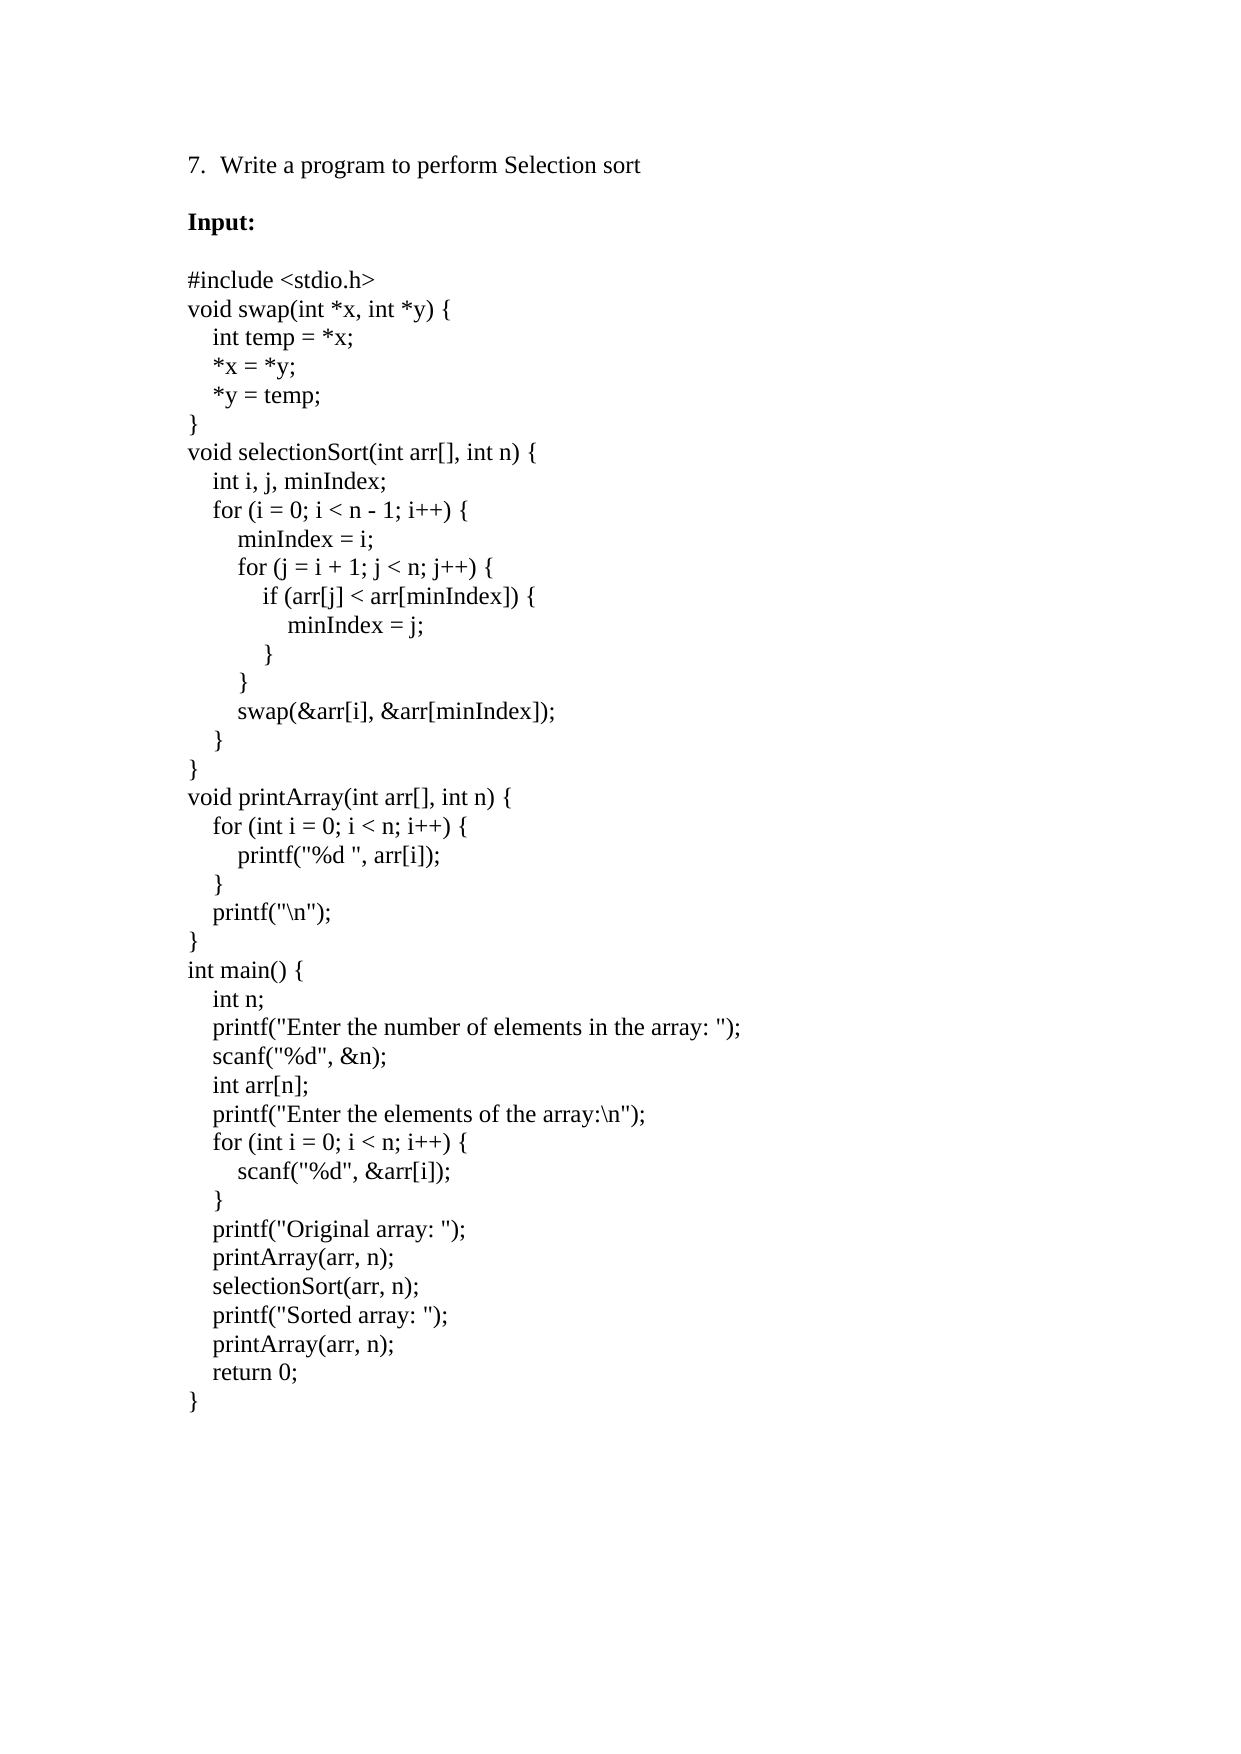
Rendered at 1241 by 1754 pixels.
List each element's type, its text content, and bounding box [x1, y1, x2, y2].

list } [187, 409, 1053, 437]
list printf("Enter the elements of the array:\n"); [187, 1099, 1053, 1127]
list int arr[n]; [187, 1070, 1053, 1099]
list } [187, 1386, 1053, 1415]
list Write a program to perform Selection sort [187, 150, 1053, 179]
list if (arr[j] < arr[minIndex]) { [187, 581, 1053, 610]
list minIndex = i; [187, 524, 1053, 552]
list scanf("%d", &n); [187, 1041, 1053, 1070]
list for (int i = 0; i < n; i++) { [187, 811, 1053, 840]
list int i, j, minIndex; [187, 466, 1053, 495]
list printArray(arr, n); [187, 1329, 1053, 1357]
list void printArray(int arr[], int n) { [187, 782, 1053, 811]
list printf("Sorted array: "); [187, 1300, 1053, 1329]
list for (i = 0; i < n - 1; i++) { [187, 495, 1053, 524]
list } [187, 754, 1053, 782]
list *y = temp; [187, 380, 1053, 409]
list } [187, 725, 1053, 754]
list *x = *y; [187, 351, 1053, 380]
list int main() { [187, 955, 1053, 984]
list printf("\n"); [187, 897, 1053, 926]
list for (j = i + 1; j < n; j++) { [187, 552, 1053, 581]
list } [187, 1185, 1053, 1214]
list #include <stdio.h> [187, 265, 1053, 294]
list swap(&arr[i], &arr[minIndex]); [187, 696, 1053, 725]
list printArray(arr, n); [187, 1242, 1053, 1271]
list } [187, 667, 1053, 696]
list for (int i = 0; i < n; i++) { [187, 1127, 1053, 1156]
list return 0; [187, 1357, 1053, 1386]
list void selectionSort(int arr[], int n) { [187, 437, 1053, 466]
list selectionSort(arr, n); [187, 1271, 1053, 1300]
list int n; [187, 984, 1053, 1012]
list } [187, 869, 1053, 897]
list printf("Original array: "); [187, 1214, 1053, 1242]
list scanf("%d", &arr[i]); [187, 1156, 1053, 1185]
list } [187, 926, 1053, 955]
list int temp = *x; [187, 322, 1053, 351]
list } [187, 639, 1053, 667]
list void swap(int *x, int *y) { [187, 294, 1053, 322]
list minIndex = j; [187, 610, 1053, 639]
list Input: [187, 207, 1053, 236]
list printf("Enter the number of elements in the array: "); [187, 1012, 1053, 1041]
list printf("%d ", arr[i]); [187, 840, 1053, 869]
